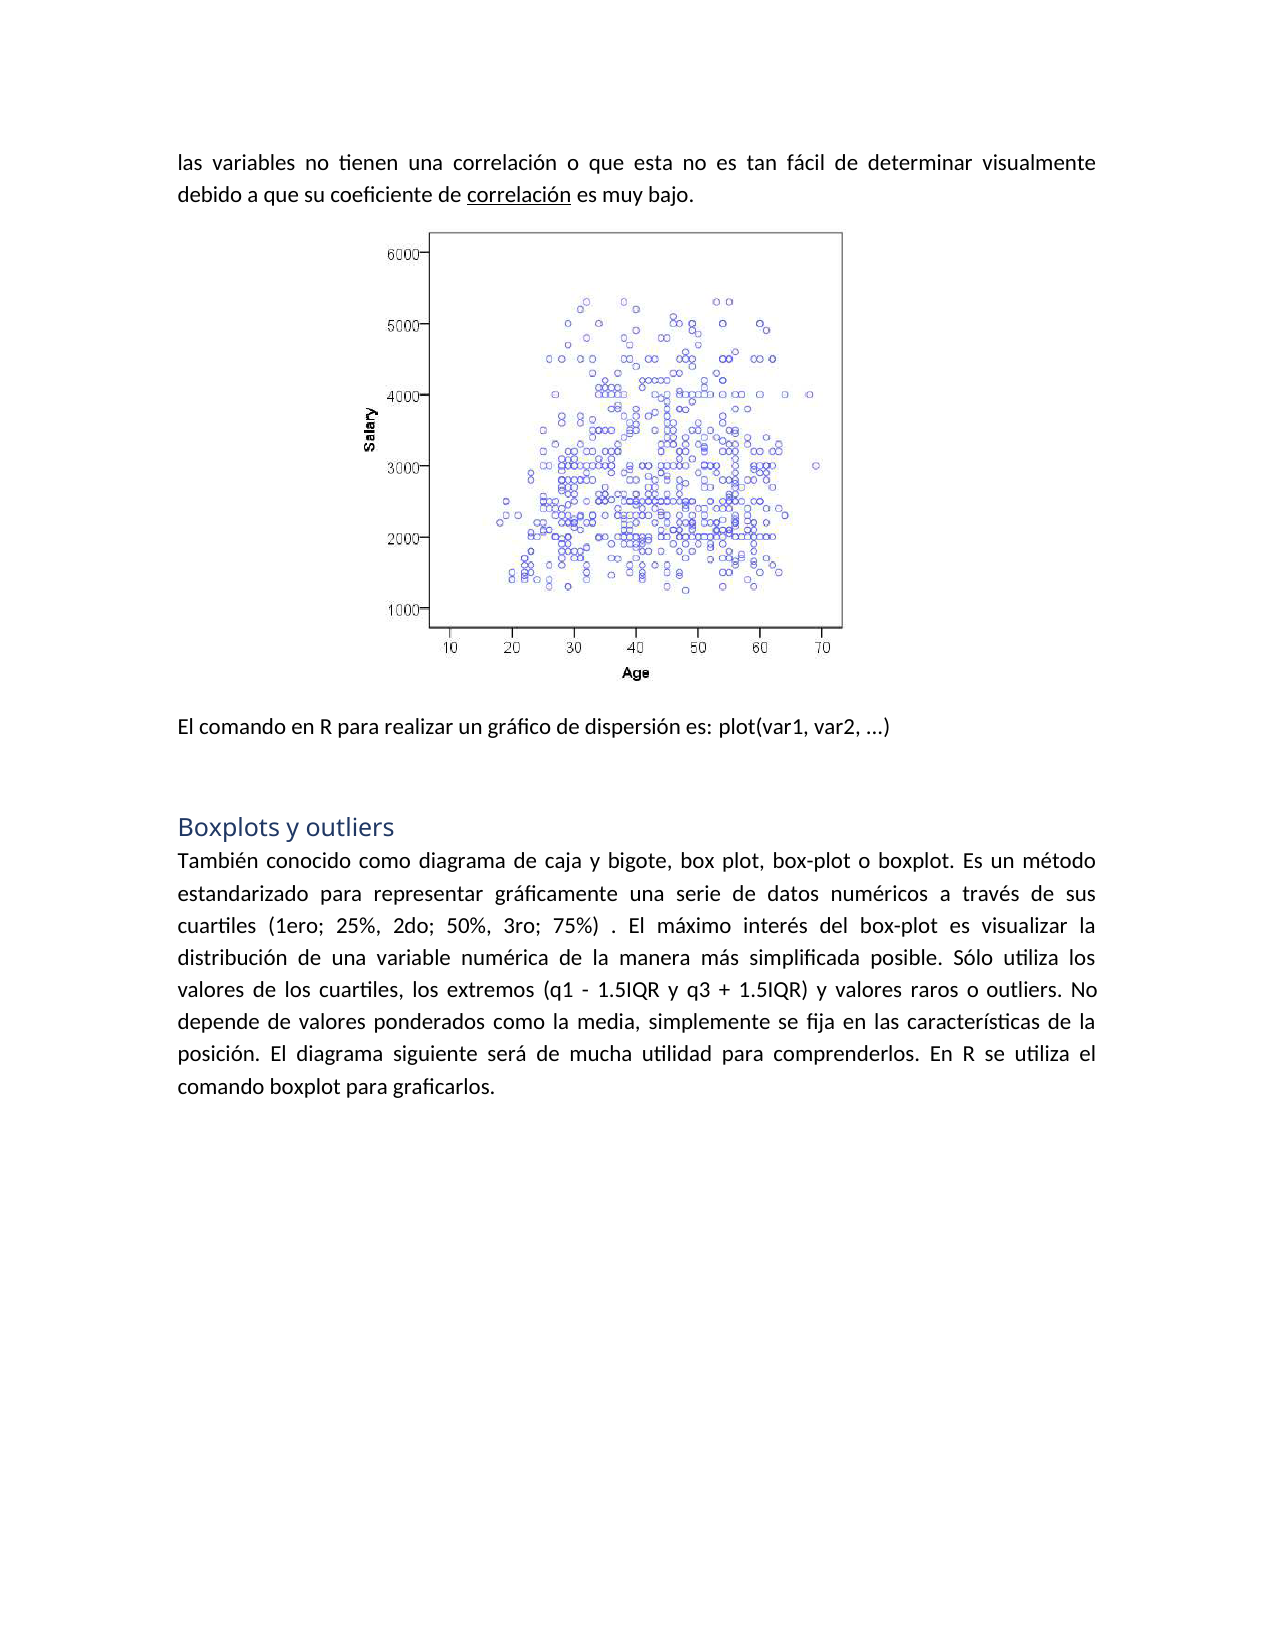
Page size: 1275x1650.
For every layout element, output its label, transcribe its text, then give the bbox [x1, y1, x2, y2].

picture [348, 228, 927, 692]
text El comando en R para realizar un gráfico de dispersión es: plot(var1, var2, ...) [177, 712, 1098, 740]
text También conocido como diagrama de caja y bigote, box plot, box-plot o boxplot. Es un método estandarizado para representar gráficamente una serie de datos numéricos a través de sus cuartiles (1ero; 25%, 2do; 50%, 3ro; 75%) . El máximo interés del box-plot es visualizar la distribución de una variable numérica de la manera más simplificada posible. Sólo utiliza los valores de los cuartiles, los extremos (q1 - 1.5IQR y q3 + 1.5IQR) y valores raros o outliers. No depende de valores ponderados como la media, simplemente se fija en las características de la posición. El diagrama siguiente será de mucha utilidad para comprenderlos. En R se utiliza el comando boxplot para graficarlos. [177, 846, 1098, 1100]
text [177, 148, 1098, 208]
subtitle Boxplots y outliers [177, 810, 1098, 844]
